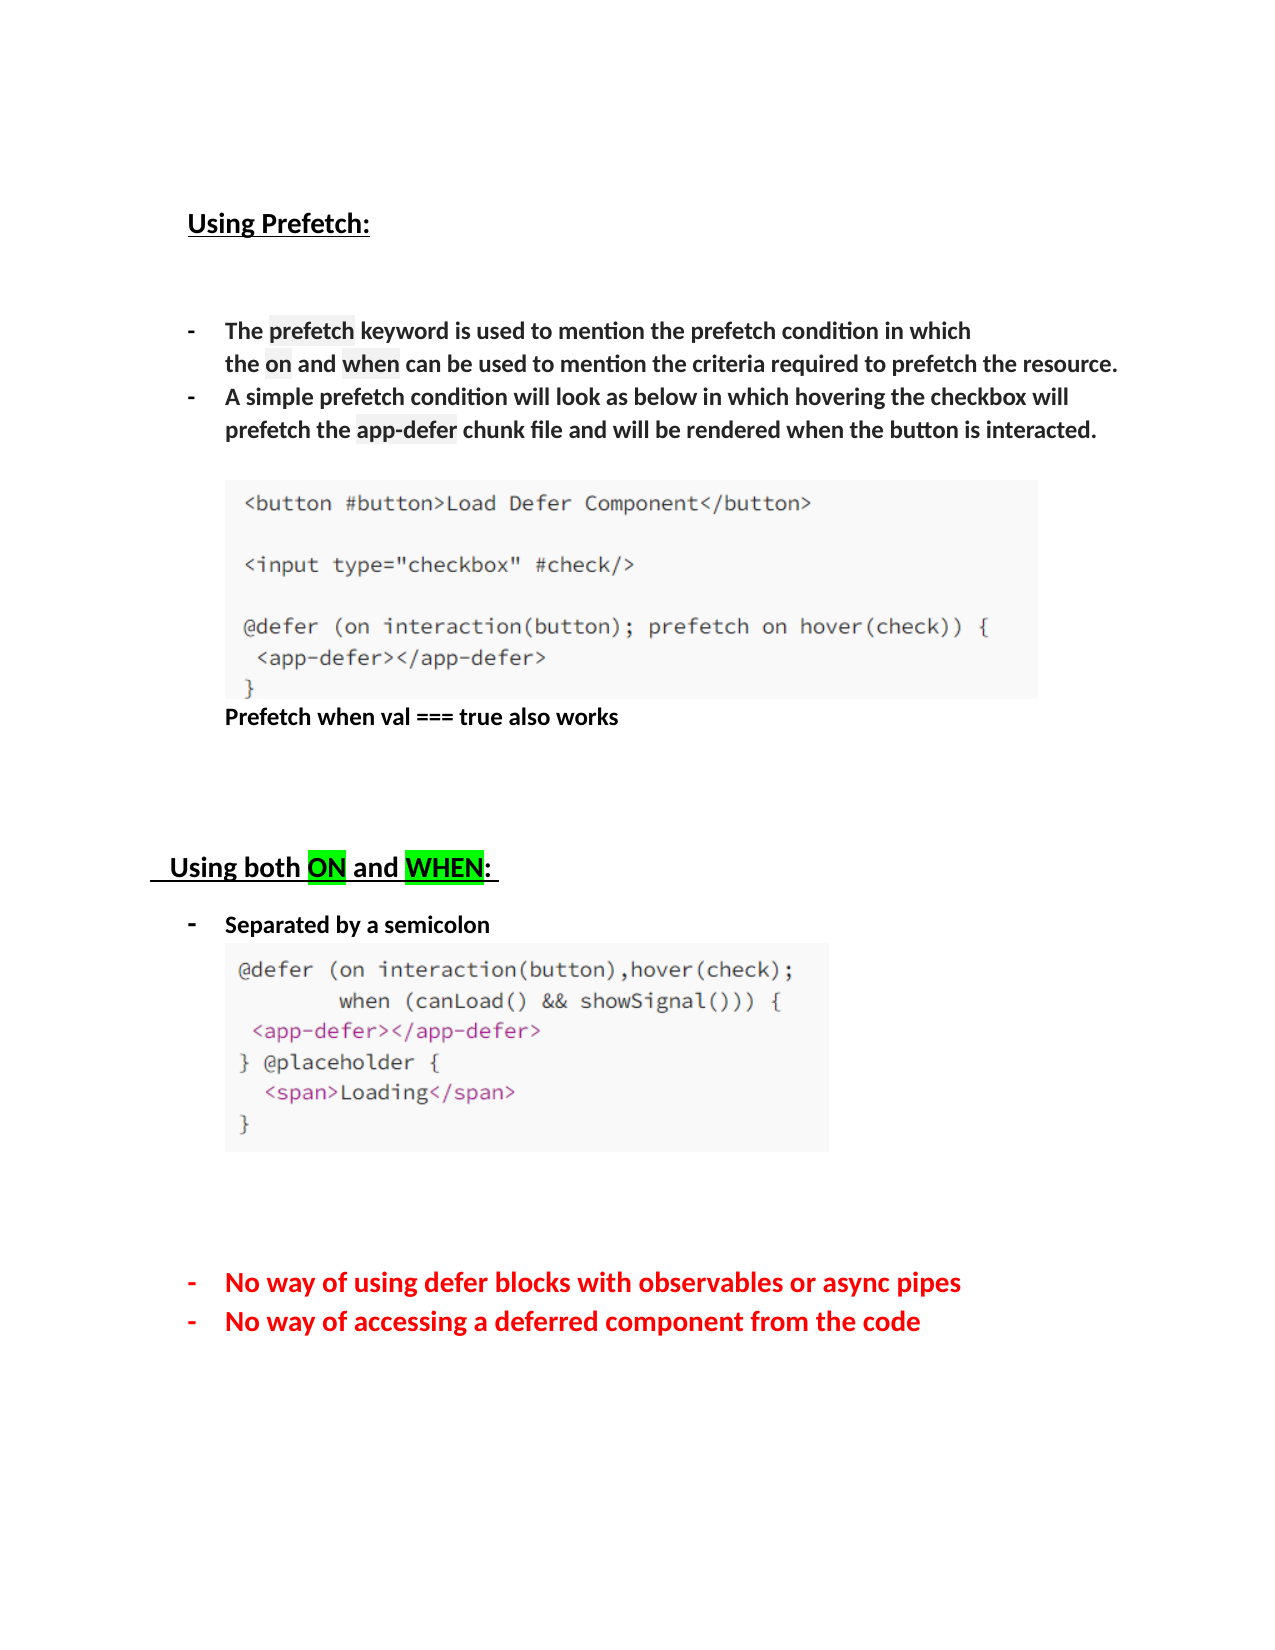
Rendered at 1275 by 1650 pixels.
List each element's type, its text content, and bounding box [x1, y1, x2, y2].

list No way of using defer blocks with observables or async pipes [187, 1264, 1125, 1300]
picture [225, 943, 829, 1152]
list Separated by a semicolon [187, 905, 1125, 940]
text Using both ON and WHEN: [150, 849, 1125, 885]
list Prefetch when val === true also works [225, 701, 1125, 731]
list The prefetch keyword is used to mention the prefetch condition in which the on and when can be used to mention the criteria required to prefetch the resource. [187, 315, 1125, 379]
picture [225, 480, 1038, 699]
list A simple prefetch condition will look as below in which hovering the checkbox will prefetch the app-defer chunk file and will be rendered when the button is interacted. [187, 381, 1125, 444]
list No way of accessing a deferred component from the code [187, 1303, 1125, 1338]
text Using Prefetch: [187, 205, 1125, 241]
